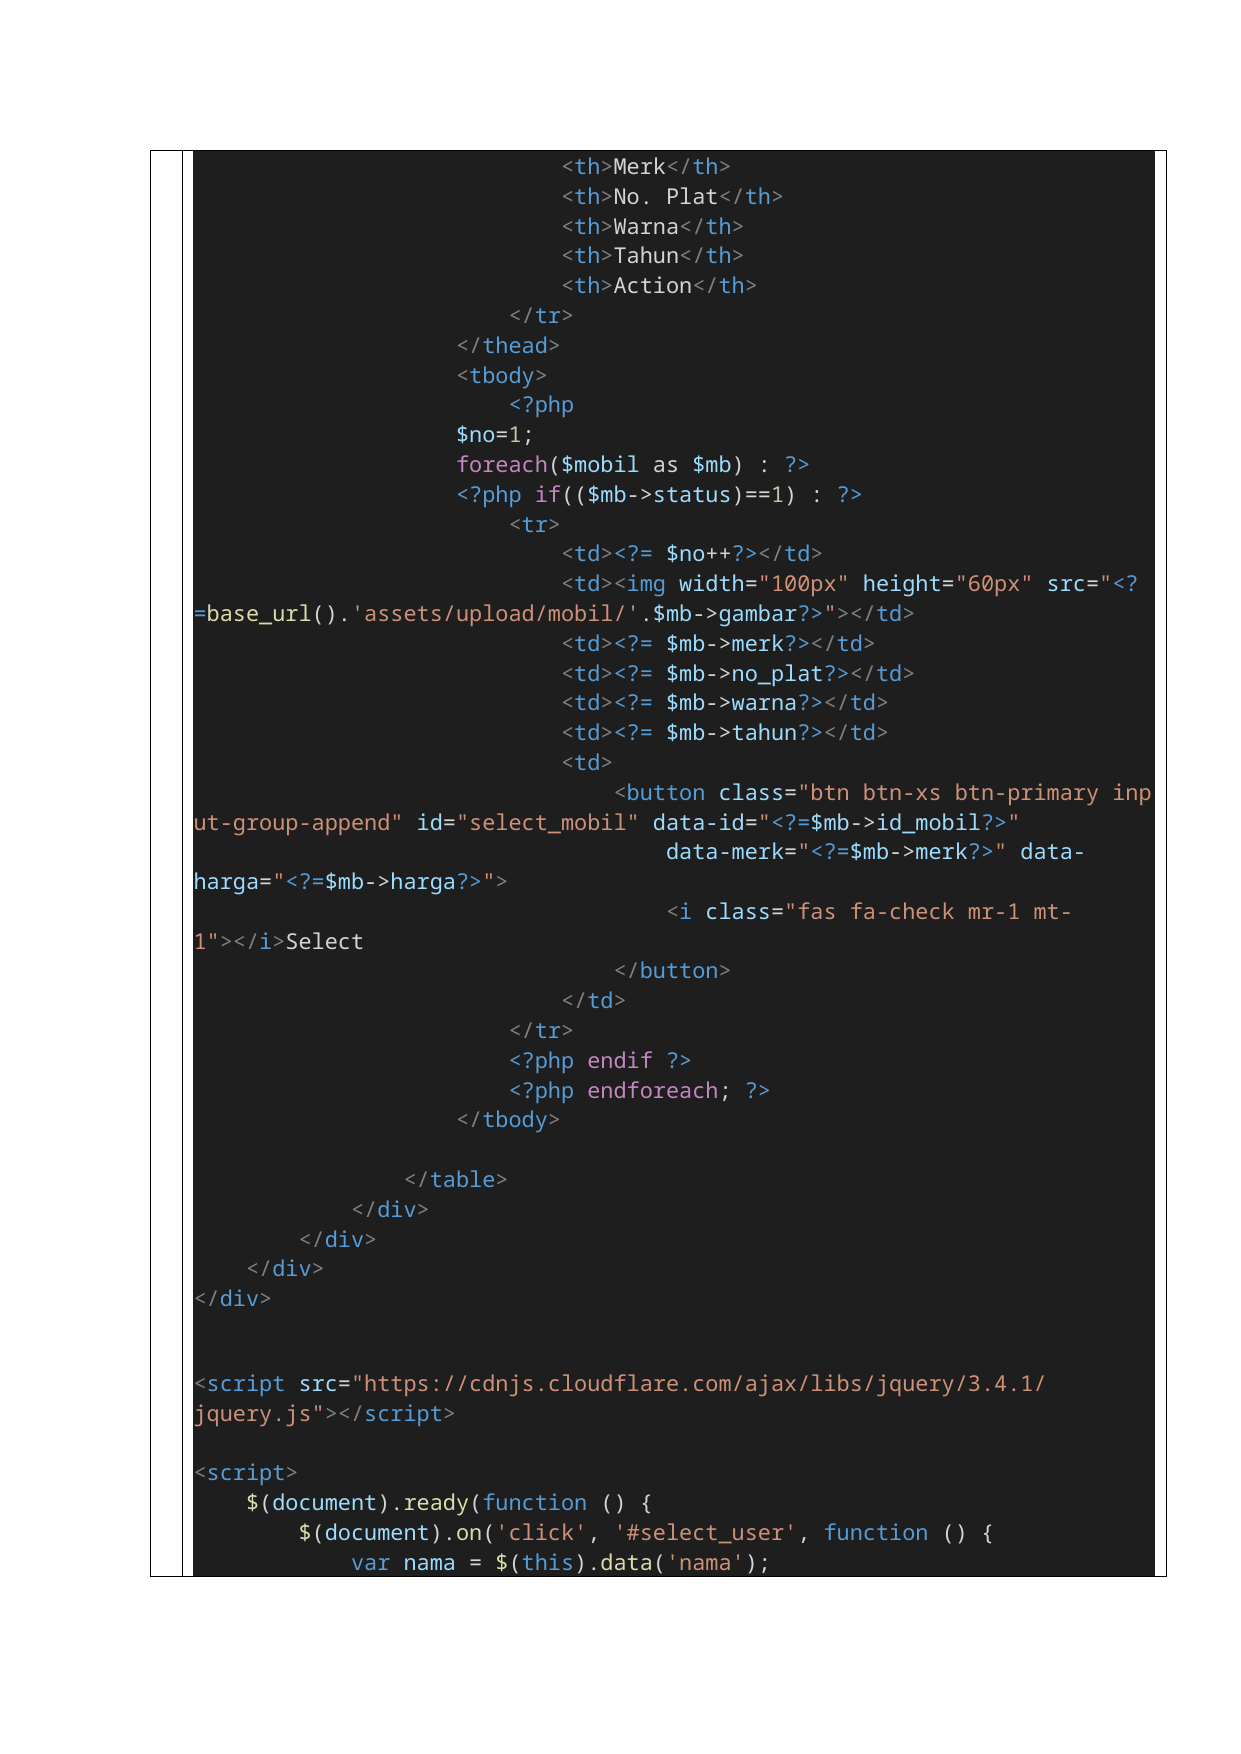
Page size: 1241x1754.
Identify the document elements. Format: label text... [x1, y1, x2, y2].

table_cell 2 [151, 151, 182, 1576]
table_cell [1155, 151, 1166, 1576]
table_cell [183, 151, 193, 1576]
